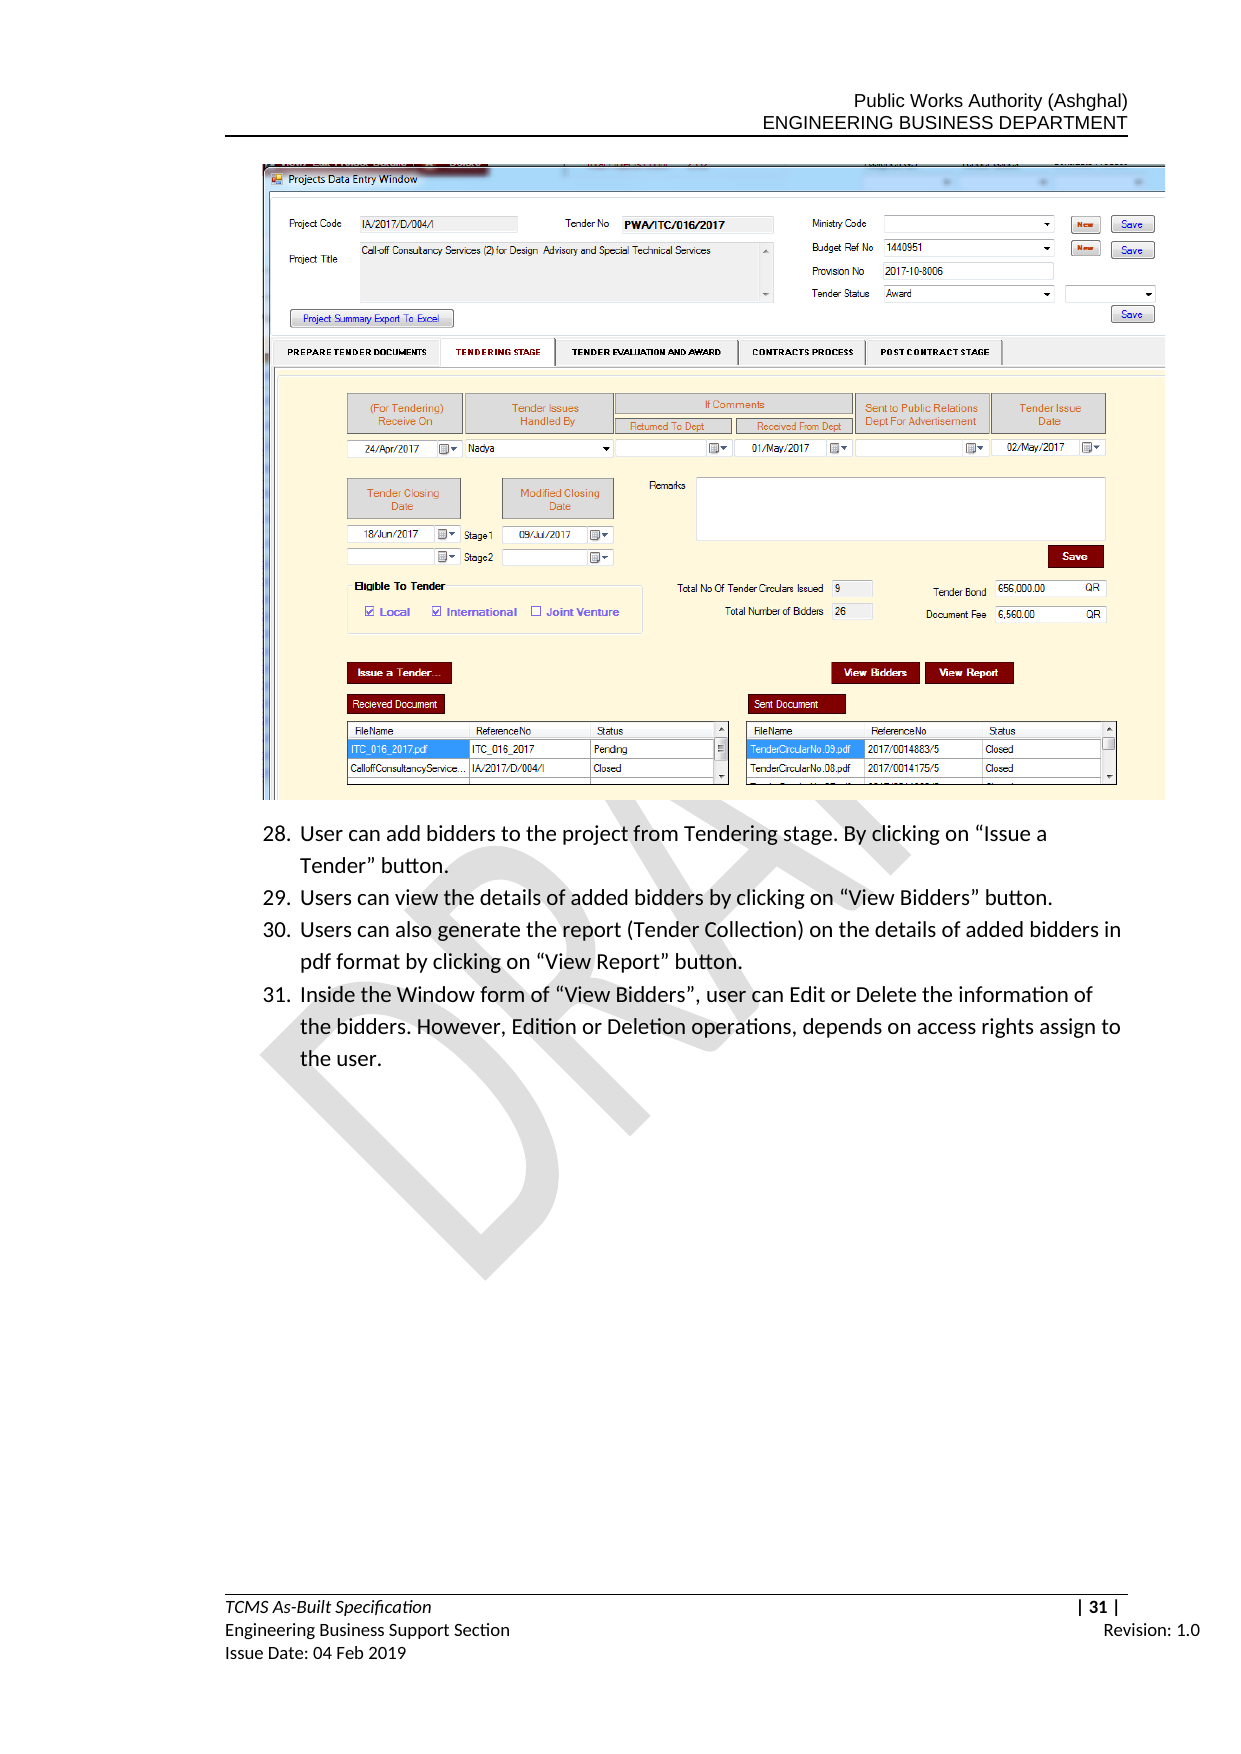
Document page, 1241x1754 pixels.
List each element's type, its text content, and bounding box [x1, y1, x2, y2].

list Users can also generate the report (Tender Collection) on the details of added bidders in pdf format by clicking on “View Report” button. [262, 915, 1128, 976]
list Users can view the details of added bidders by clicking on “View Bidders” button. [262, 883, 1128, 911]
list Inside the Window form of “View Bidders”, user can Edit or Delete the information of the bidders. However, Edition or Deletion operations, depends on access rights assign to the user. [262, 980, 1128, 1072]
list User can add bidders to the project from Tendering stage. By clicking on “Issue a Tender” button. [262, 819, 1128, 879]
picture [262, 164, 1166, 800]
